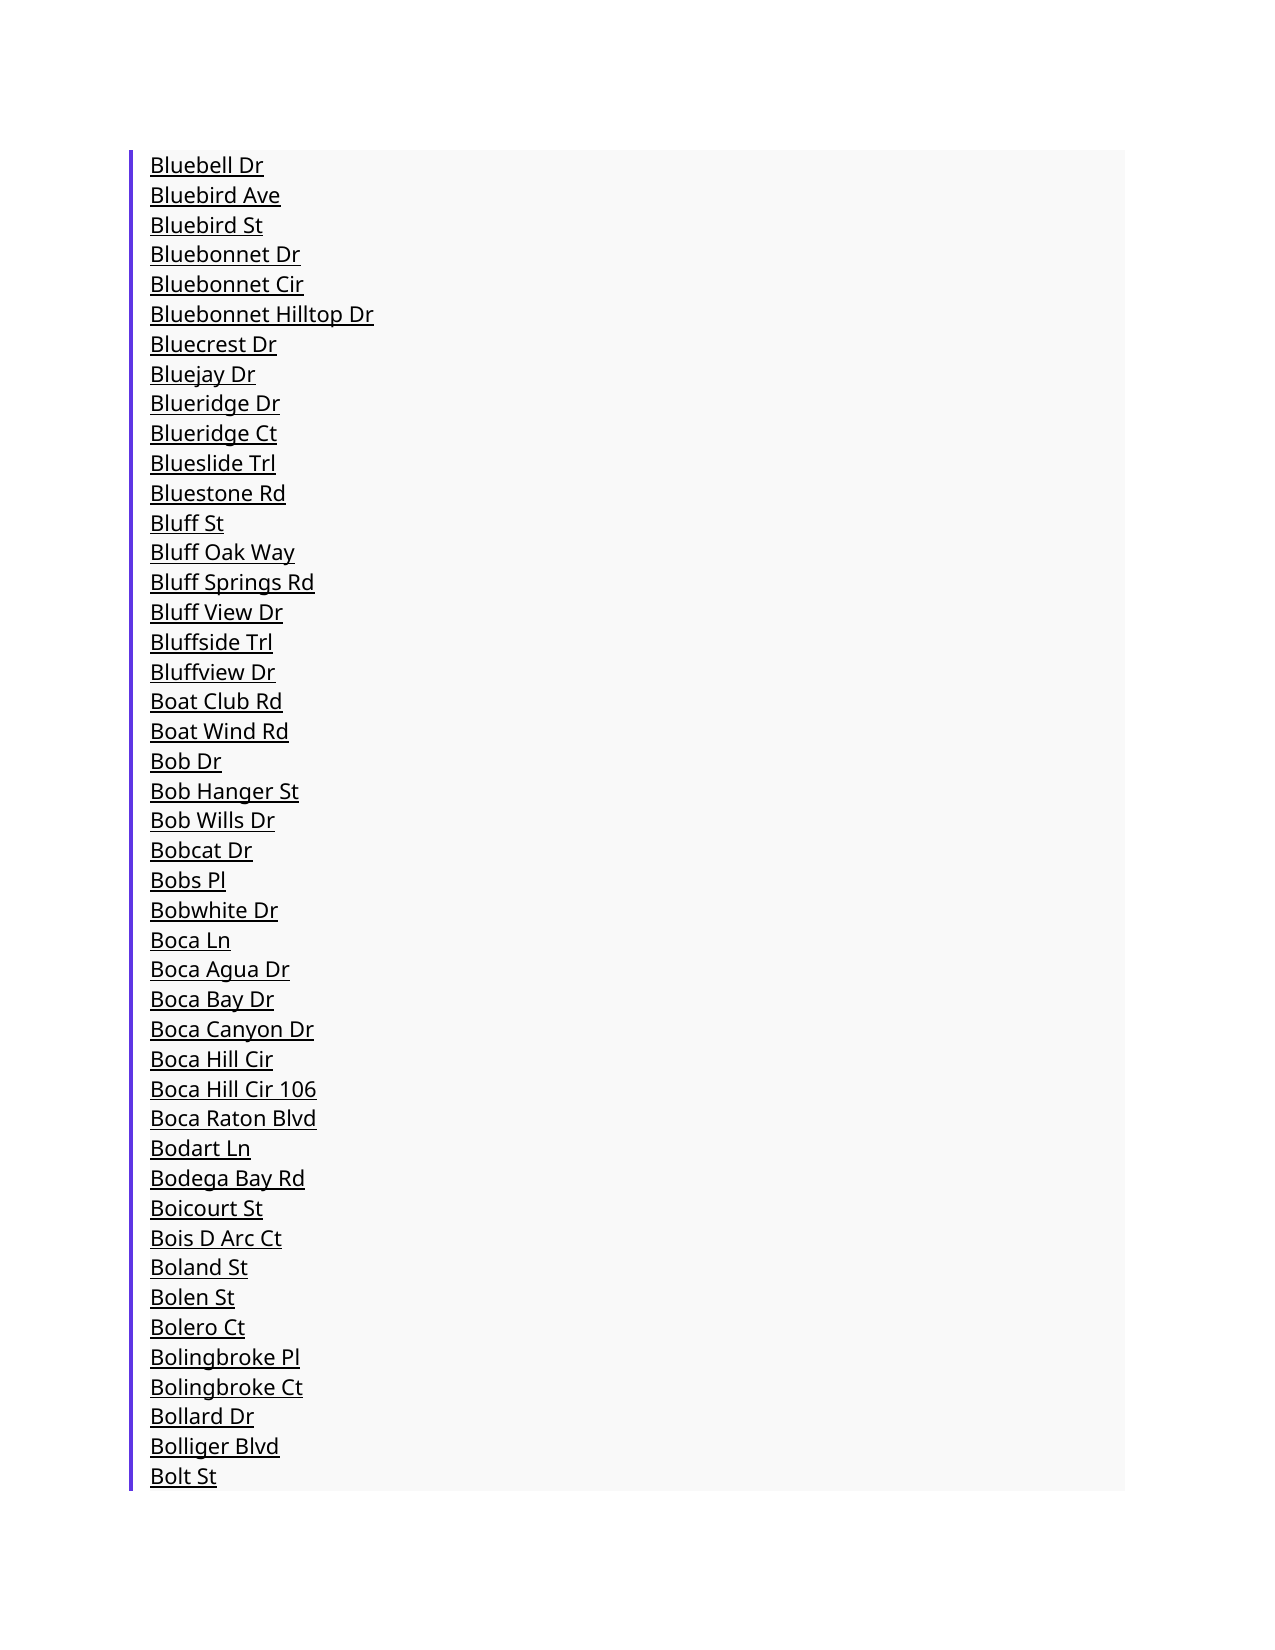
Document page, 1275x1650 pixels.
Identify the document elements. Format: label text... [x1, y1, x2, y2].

text Bluffside Trl [150, 627, 1125, 656]
text Bluffview Dr [150, 656, 1125, 686]
text Bluff Springs Rd [150, 567, 1125, 597]
text Bolingbroke Pl [150, 1342, 1125, 1371]
text Bluff Oak Way [150, 537, 1125, 567]
text Boca Ln [150, 924, 1125, 954]
text Bolt St [150, 1461, 1125, 1491]
text Bluebell Dr [150, 150, 1125, 180]
text Bobs Pl [150, 865, 1125, 895]
text Bolero Ct [150, 1312, 1125, 1342]
text Bollard Dr [150, 1401, 1125, 1431]
text Boland St [150, 1252, 1125, 1282]
text Bolliger Blvd [150, 1431, 1125, 1461]
text Bluebonnet Dr [150, 239, 1125, 269]
text Bluebird Ave [150, 180, 1125, 209]
text Boca Bay Dr [150, 984, 1125, 1014]
text Boca Canyon Dr [150, 1014, 1125, 1044]
text Blueridge Ct [150, 418, 1125, 448]
text Bob Hanger St [150, 776, 1125, 805]
text Bobcat Dr [150, 835, 1125, 865]
text Bluestone Rd [150, 478, 1125, 507]
text Boca Agua Dr [150, 954, 1125, 984]
text Bolen St [150, 1282, 1125, 1312]
text Boat Wind Rd [150, 716, 1125, 746]
text Bodart Ln [150, 1133, 1125, 1163]
text Bluff St [150, 507, 1125, 537]
text Bluebonnet Cir [150, 269, 1125, 299]
text Blueslide Trl [150, 448, 1125, 478]
text Boat Club Rd [150, 686, 1125, 716]
text Bluff View Dr [150, 597, 1125, 627]
text Bluecrest Dr [150, 329, 1125, 358]
text Bobwhite Dr [150, 895, 1125, 924]
text Bob Dr [150, 746, 1125, 776]
text Bluejay Dr [150, 358, 1125, 388]
text Bluebird St [150, 209, 1125, 239]
text Bois D Arc Ct [150, 1222, 1125, 1252]
text Bob Wills Dr [150, 805, 1125, 835]
text Bodega Bay Rd [150, 1163, 1125, 1193]
text Bolingbroke Ct [150, 1371, 1125, 1401]
text Boca Raton Blvd [150, 1103, 1125, 1133]
text Bluebonnet Hilltop Dr [150, 299, 1125, 329]
text Boca Hill Cir 106 [150, 1073, 1125, 1103]
text Boicourt St [150, 1193, 1125, 1222]
text Boca Hill Cir [150, 1044, 1125, 1073]
text Blueridge Dr [150, 388, 1125, 418]
